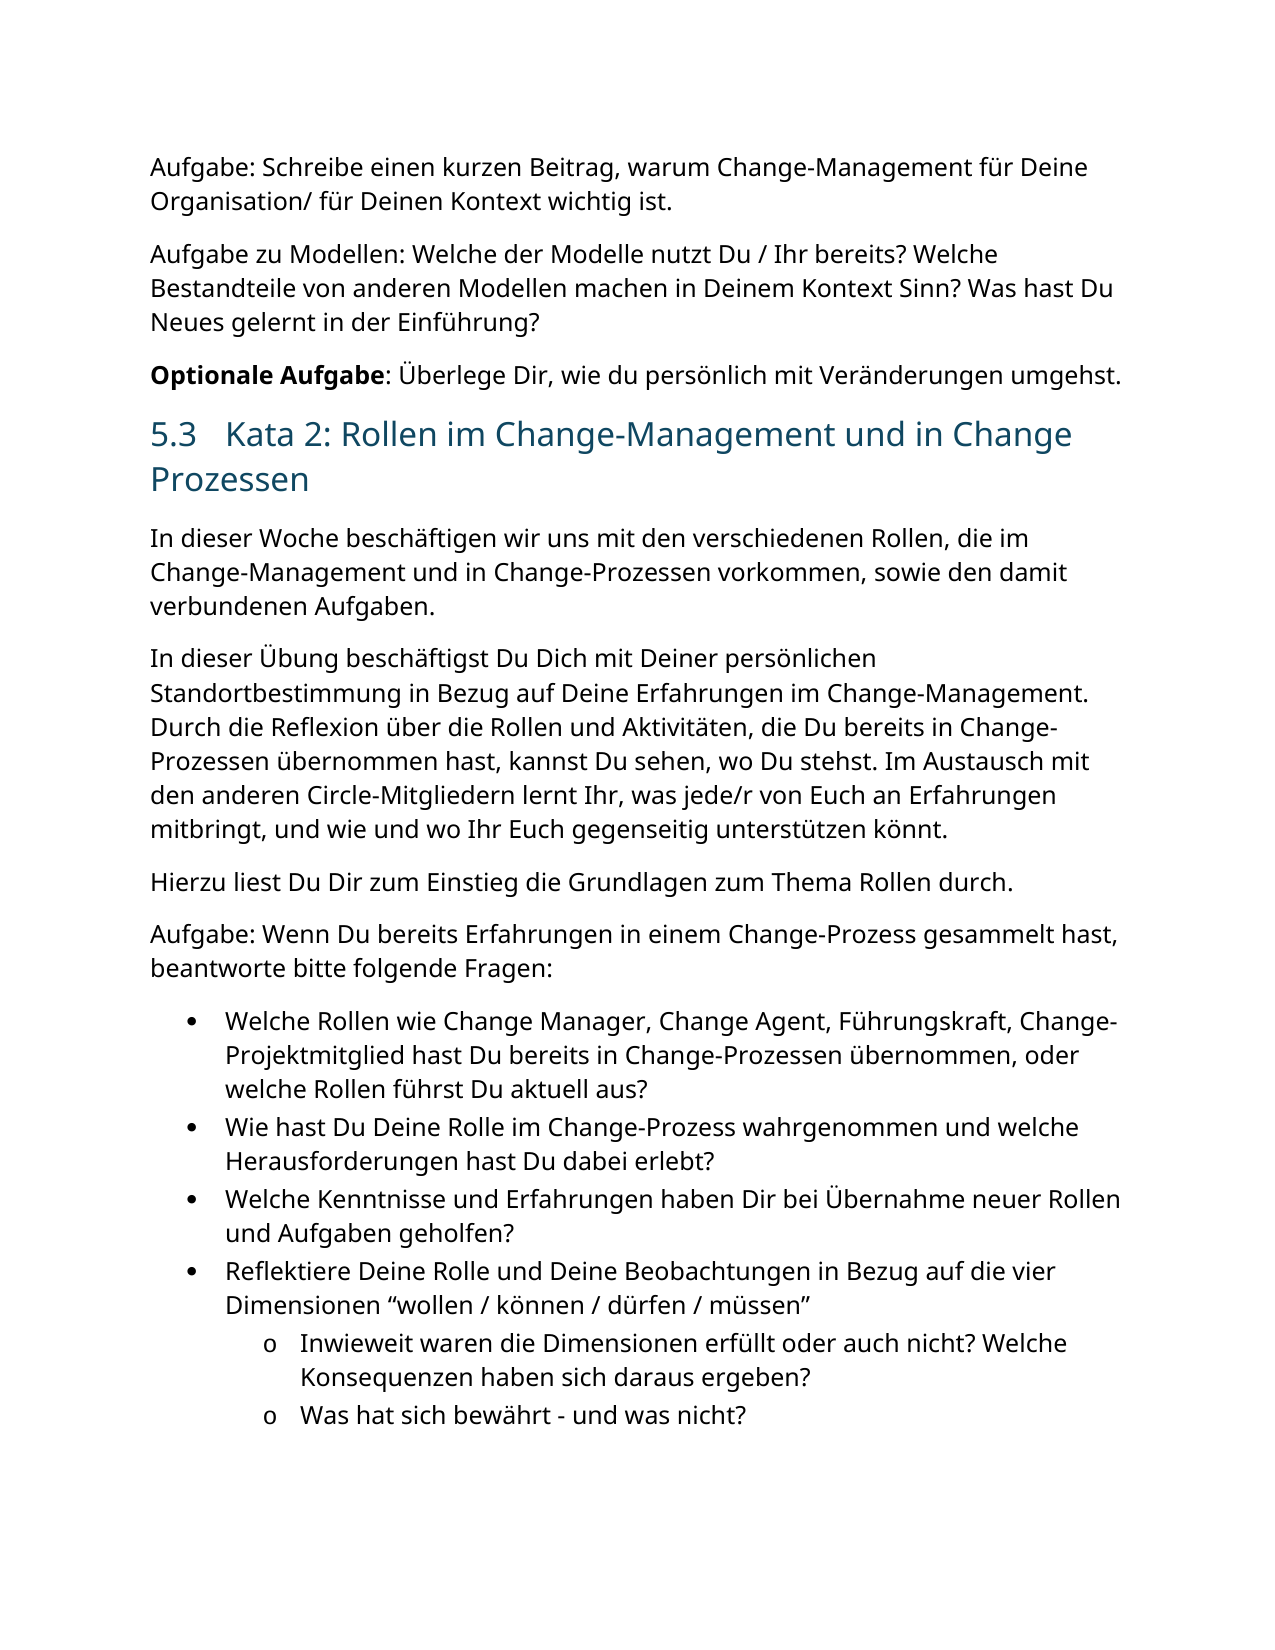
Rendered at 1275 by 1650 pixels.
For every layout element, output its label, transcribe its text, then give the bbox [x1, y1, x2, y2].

list Wie hast Du Deine Rolle im Change-Prozess wahrgenommen und welche Herausforderungen hast Du dabei erlebt? [187, 1110, 1125, 1178]
text Optionale Aufgabe: Überlege Dir, wie du persönlich mit Veränderungen umgehst. [150, 358, 1125, 392]
text Aufgabe: Schreibe einen kurzen Beitrag, warum Change-Management für Deine Organisation/ für Deinen Kontext wichtig ist. [150, 150, 1125, 218]
list Inwieweit waren die Dimensionen erfüllt oder auch nicht? Welche Konsequenzen haben sich daraus ergeben? [262, 1326, 1125, 1394]
text Aufgabe zu Modellen: Welche der Modelle nutzt Du / Ihr bereits? Welche Bestandteile von anderen Modellen machen in Deinem Kontext Sinn? Was hast Du Neues gelernt in der Einführung? [150, 237, 1125, 339]
list Welche Kenntnisse und Erfahrungen haben Dir bei Übernahme neuer Rollen und Aufgaben geholfen? [187, 1182, 1125, 1250]
list Welche Rollen wie Change Manager, Change Agent, Führungskraft, Change-Projektmitglied hast Du bereits in Change-Prozessen übernommen, oder welche Rollen führst Du aktuell aus? [187, 1004, 1125, 1106]
list Reflektiere Deine Rolle und Deine Beobachtungen in Bezug auf die vier Dimensionen “wollen / können / dürfen / müssen” [187, 1254, 1125, 1322]
subtitle 5.3 Kata 2: Rollen im Change-Management und in Change Prozessen [150, 411, 1125, 501]
text In dieser Übung beschäftigst Du Dich mit Deiner persönlichen Standortbestimmung in Bezug auf Deine Erfahrungen im Change-Management. Durch die Reflexion über die Rollen und Aktivitäten, die Du bereits in Change-Prozessen übernommen hast, kannst Du sehen, wo Du stehst. Im Austausch mit den anderen Circle-Mitgliedern lernt Ihr, was jede/r von Euch an Erfahrungen mitbringt, und wie und wo Ihr Euch gegenseitig unterstützen könnt. [150, 641, 1125, 846]
text Hierzu liest Du Dir zum Einstieg die Grundlagen zum Thema Rollen durch. [150, 864, 1125, 898]
text In dieser Woche beschäftigen wir uns mit den verschiedenen Rollen, die im Change-Management und in Change-Prozessen vorkommen, sowie den damit verbundenen Aufgaben. [150, 520, 1125, 622]
list Was hat sich bewährt - und was nicht? [262, 1398, 1125, 1432]
text Aufgabe: Wenn Du bereits Erfahrungen in einem Change-Prozess gesammelt hast, beantworte bitte folgende Fragen: [150, 917, 1125, 985]
